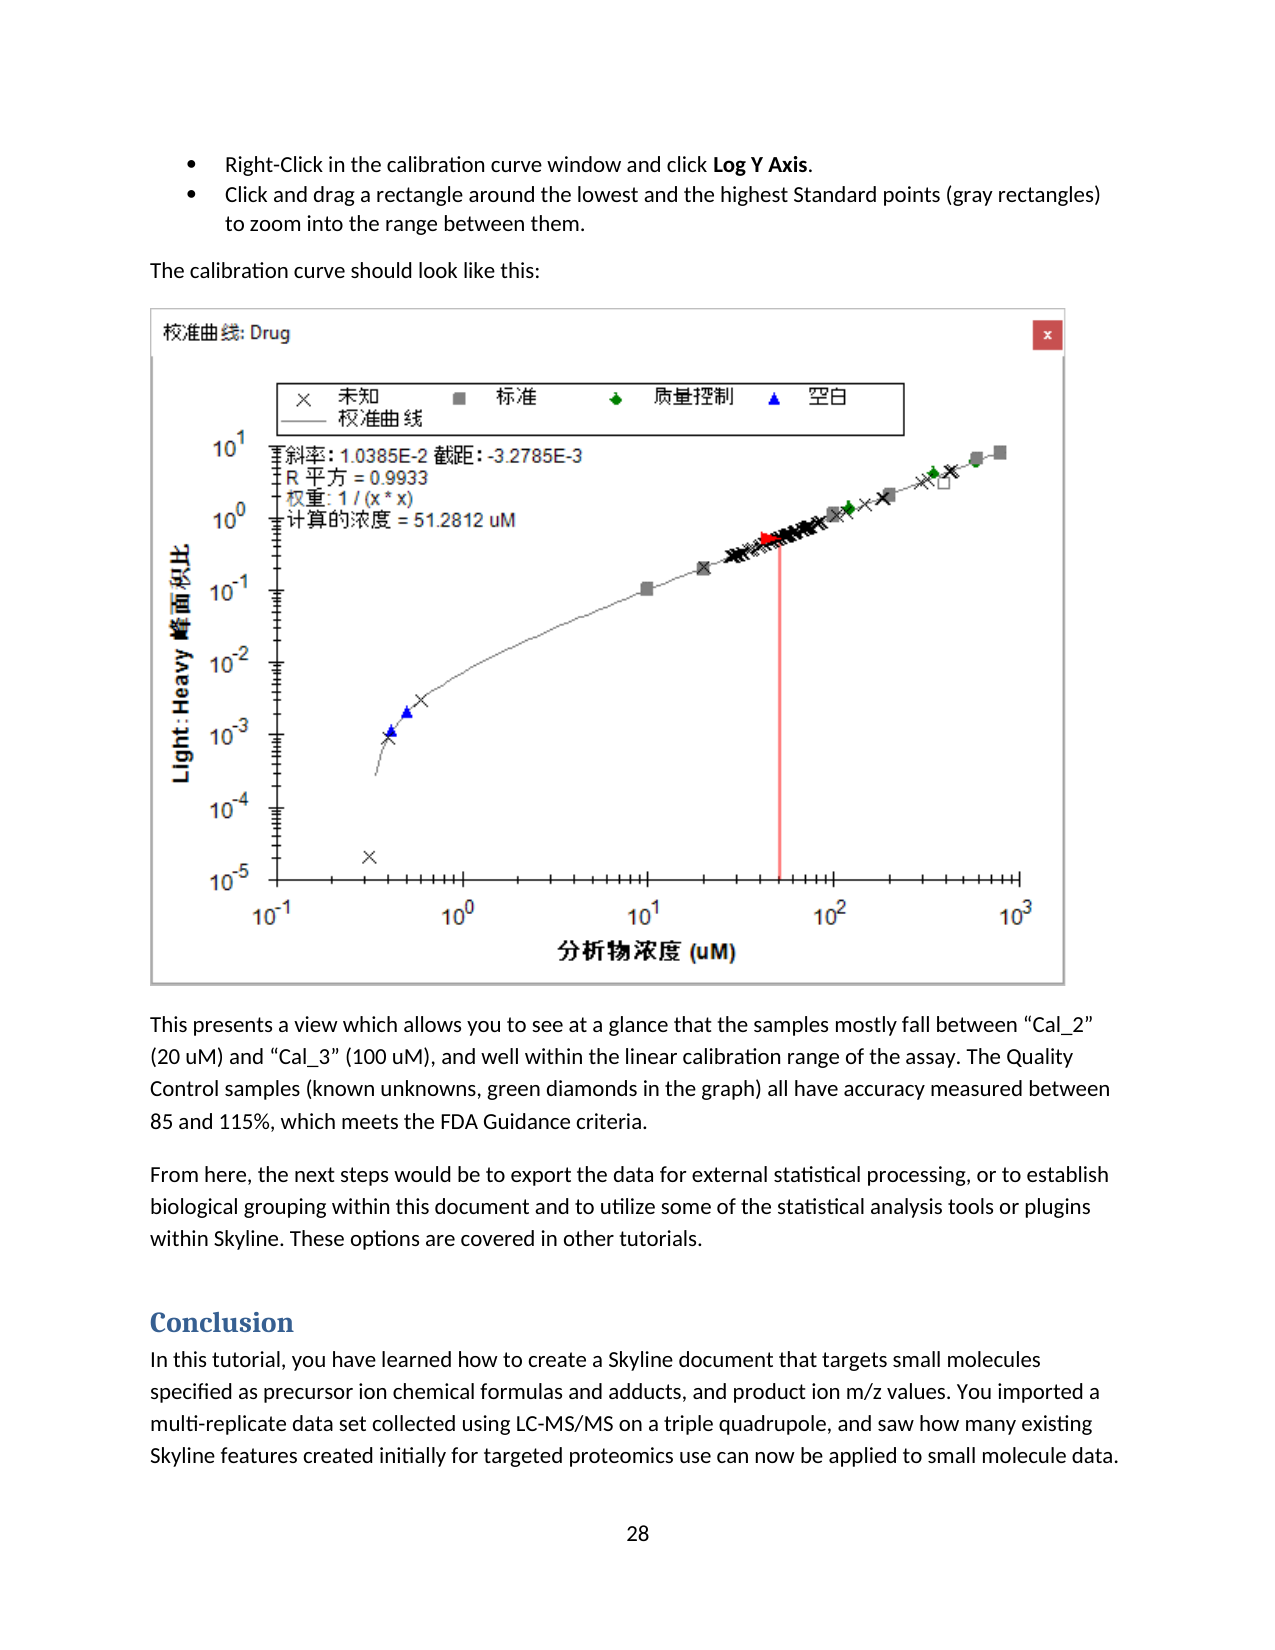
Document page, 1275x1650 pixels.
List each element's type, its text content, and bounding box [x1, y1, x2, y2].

text The calibration curve should look like this: [150, 256, 1125, 284]
text In this tutorial, you have learned how to create a Skyline document that targets small molecules specified as precursor ion chemical formulas and adducts, and product ion m/z values. You imported a multi-replicate data set collected using LC-MS/MS on a triple quadrupole, and saw how many existing Skyline features created initially for targeted proteomics use can now be applied to small molecule data. [150, 1345, 1125, 1469]
text This presents a view which allows you to see at a glance that the samples mostly fall between “Cal_2” (20 uM) and “Cal_3” (100 uM), and well within the linear calibration range of the assay. The Quality Control samples (known unknowns, green diamonds in the graph) all have accuracy measured between 85 and 115%, which meets the FDA Guidance criteria. [150, 1010, 1125, 1135]
picture [150, 308, 1066, 986]
text From here, the next steps would be to export the data for external statistical processing, or to establish biological grouping within this document and to utilize some of the statistical analysis tools or plugins within Skyline. These options are covered in other tutorials. [150, 1160, 1125, 1252]
subtitle Conclusion [150, 1306, 1125, 1340]
list Right-Click in the calibration curve window and click Log Y Axis. [187, 150, 1125, 178]
list Click and drag a rectangle around the lowest and the highest Standard points (gray rectangles) to zoom into the range between them. [187, 180, 1125, 237]
